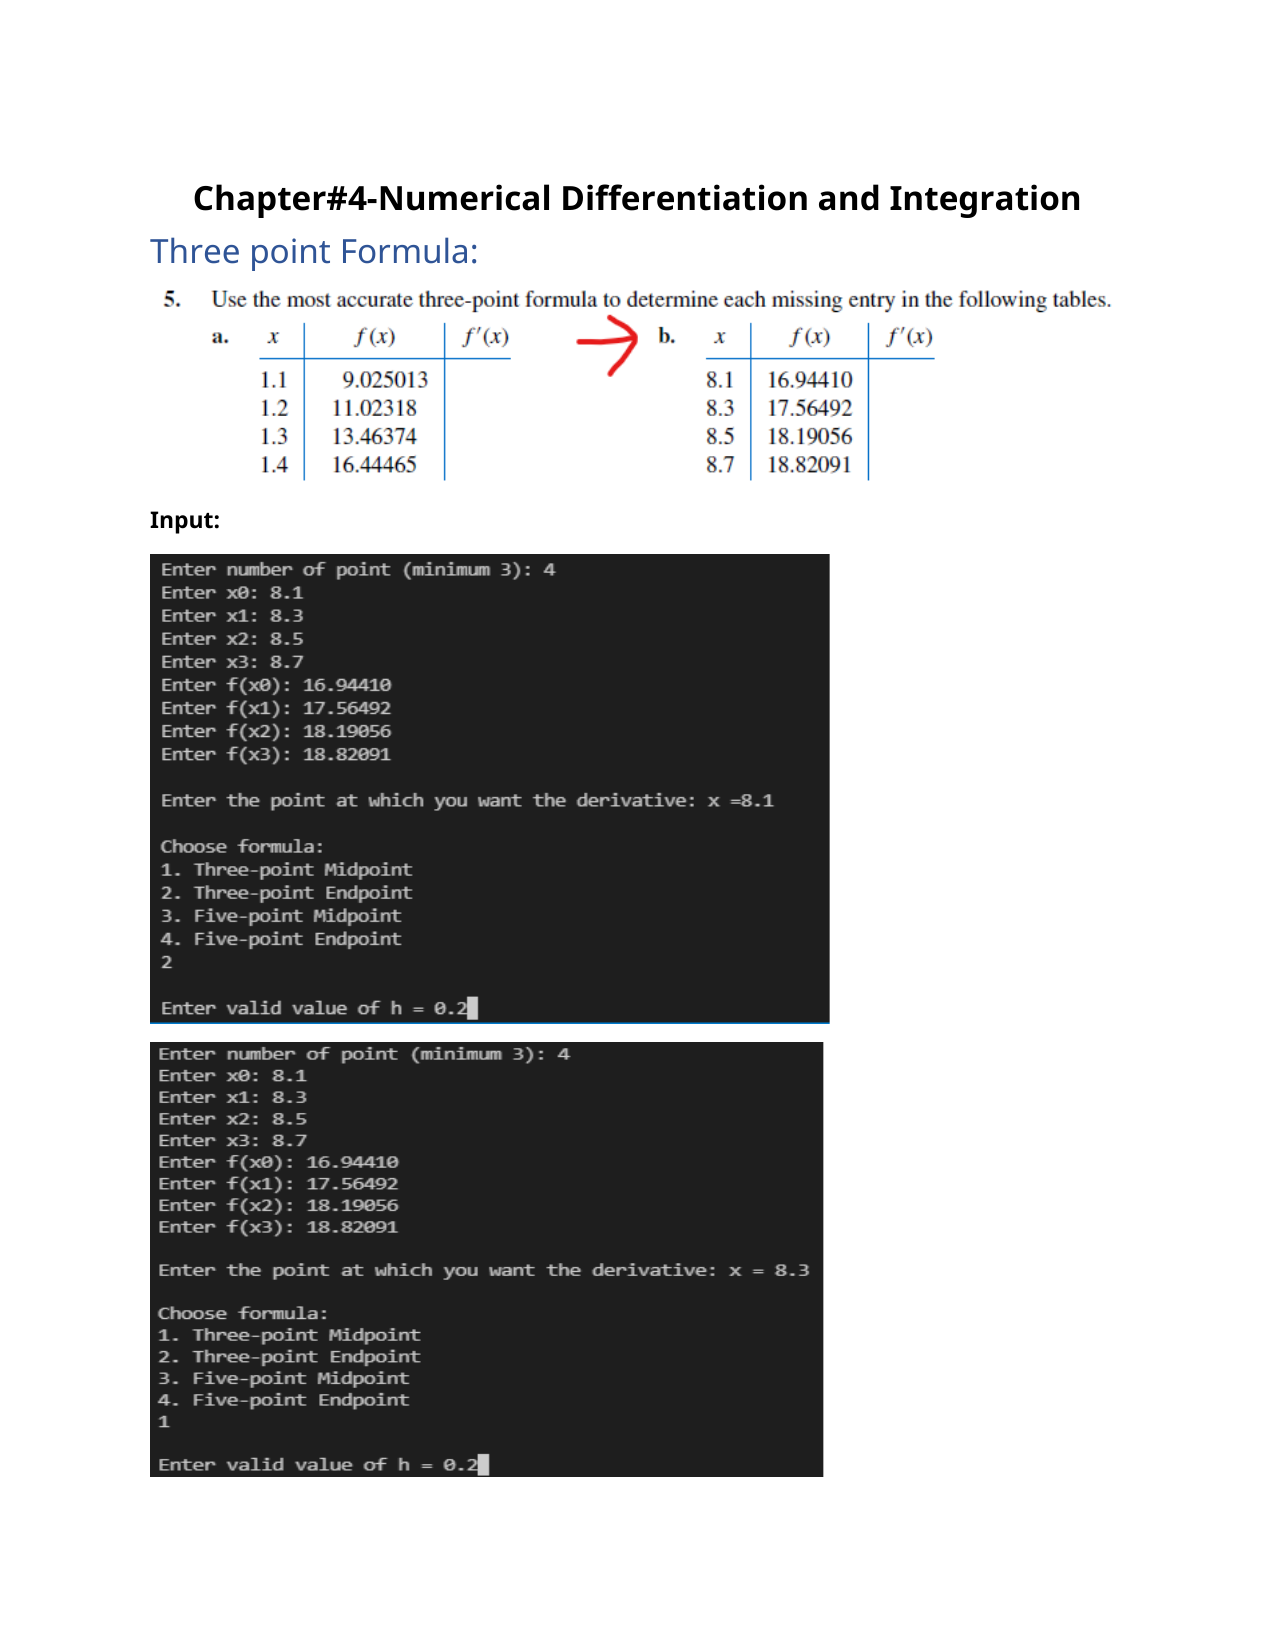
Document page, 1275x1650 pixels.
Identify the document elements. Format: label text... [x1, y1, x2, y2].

text Input: [150, 504, 1125, 536]
picture [150, 1042, 824, 1477]
subtitle Chapter#4-Numerical Differentiation and Integration [150, 175, 1125, 220]
picture [150, 277, 1125, 486]
subtitle Three point Formula: [150, 228, 1125, 273]
picture [150, 554, 830, 1024]
